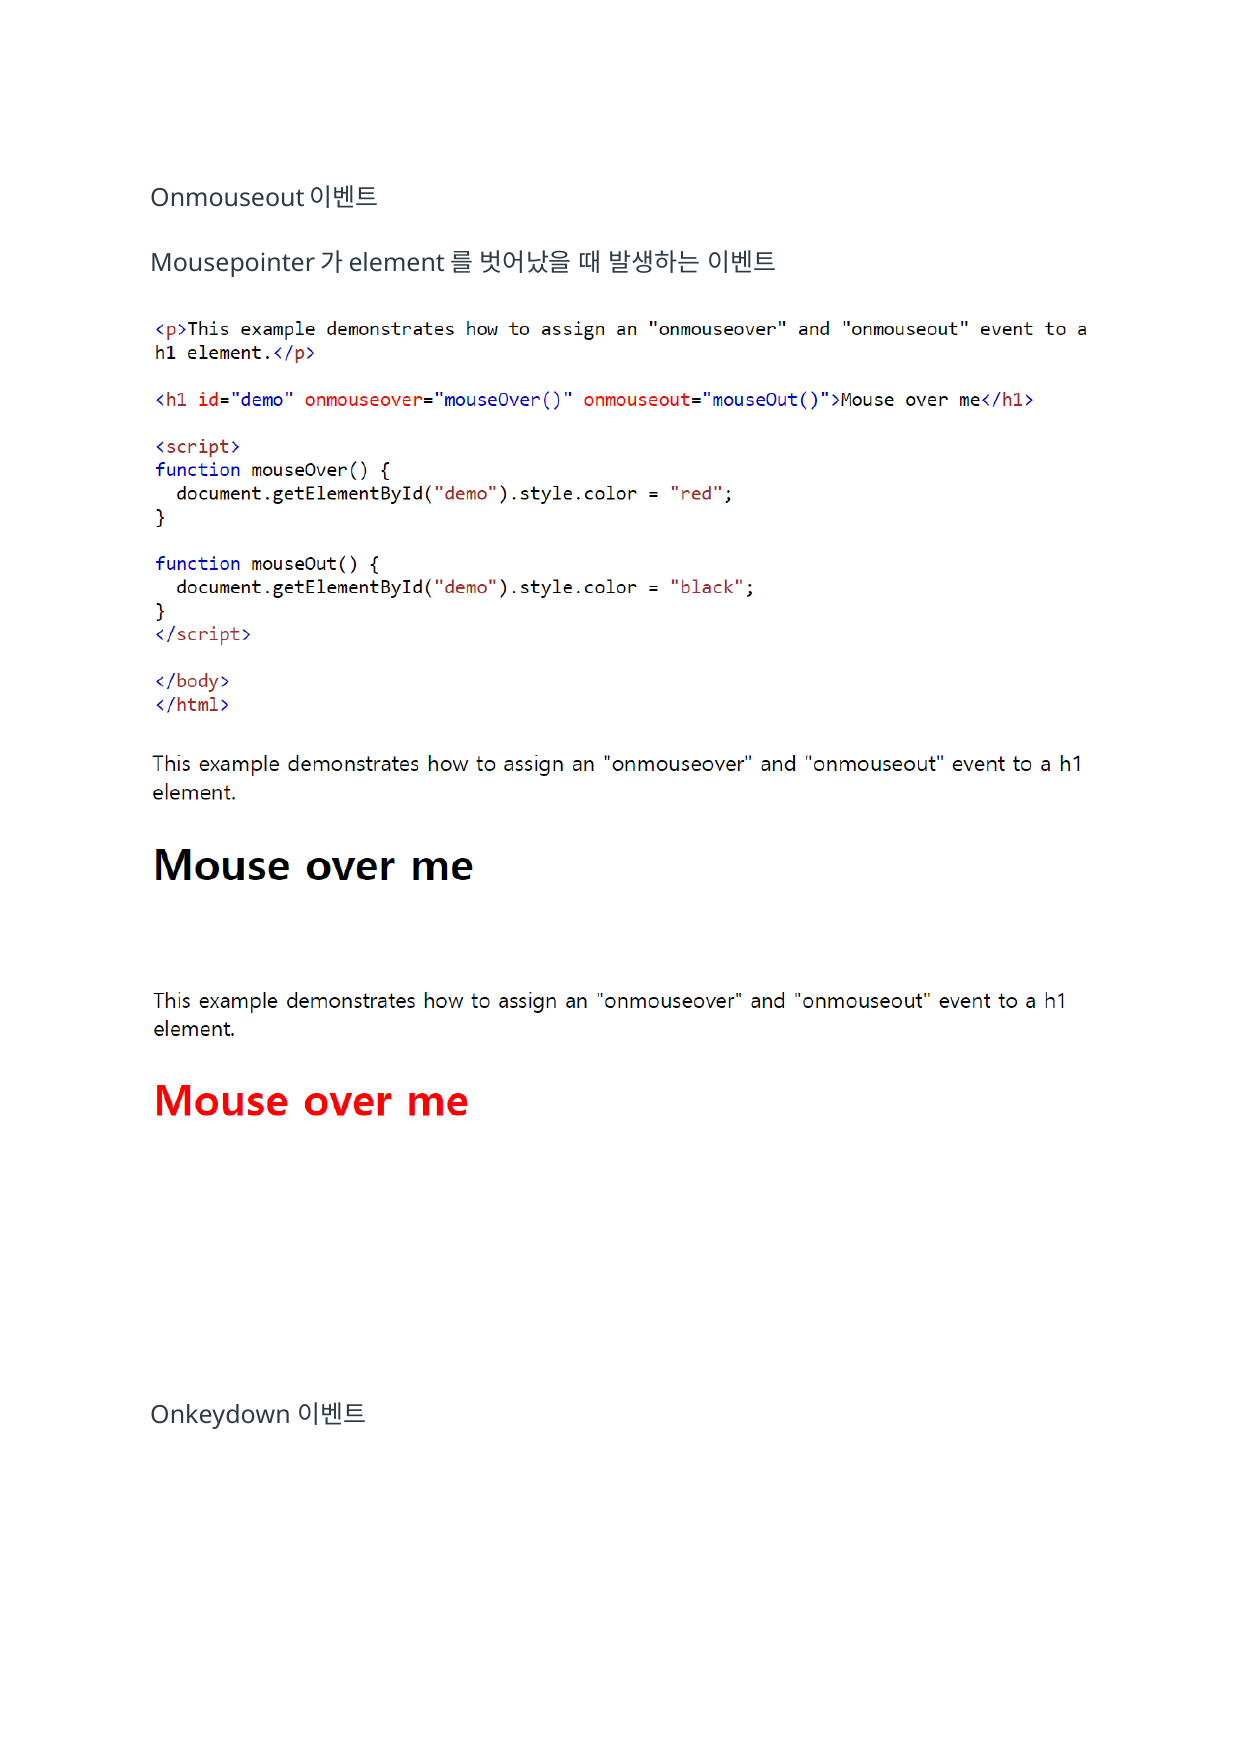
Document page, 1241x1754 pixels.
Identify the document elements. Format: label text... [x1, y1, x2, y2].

picture [150, 978, 1091, 1177]
text Mousepointer가element를 벗어났을 때 발생하는 이벤트 [150, 243, 1090, 279]
text Onkeydown 이벤트 [150, 1395, 1090, 1431]
picture [150, 747, 1091, 949]
picture [150, 308, 1091, 719]
text Onmouseout이벤트 [150, 177, 1090, 213]
